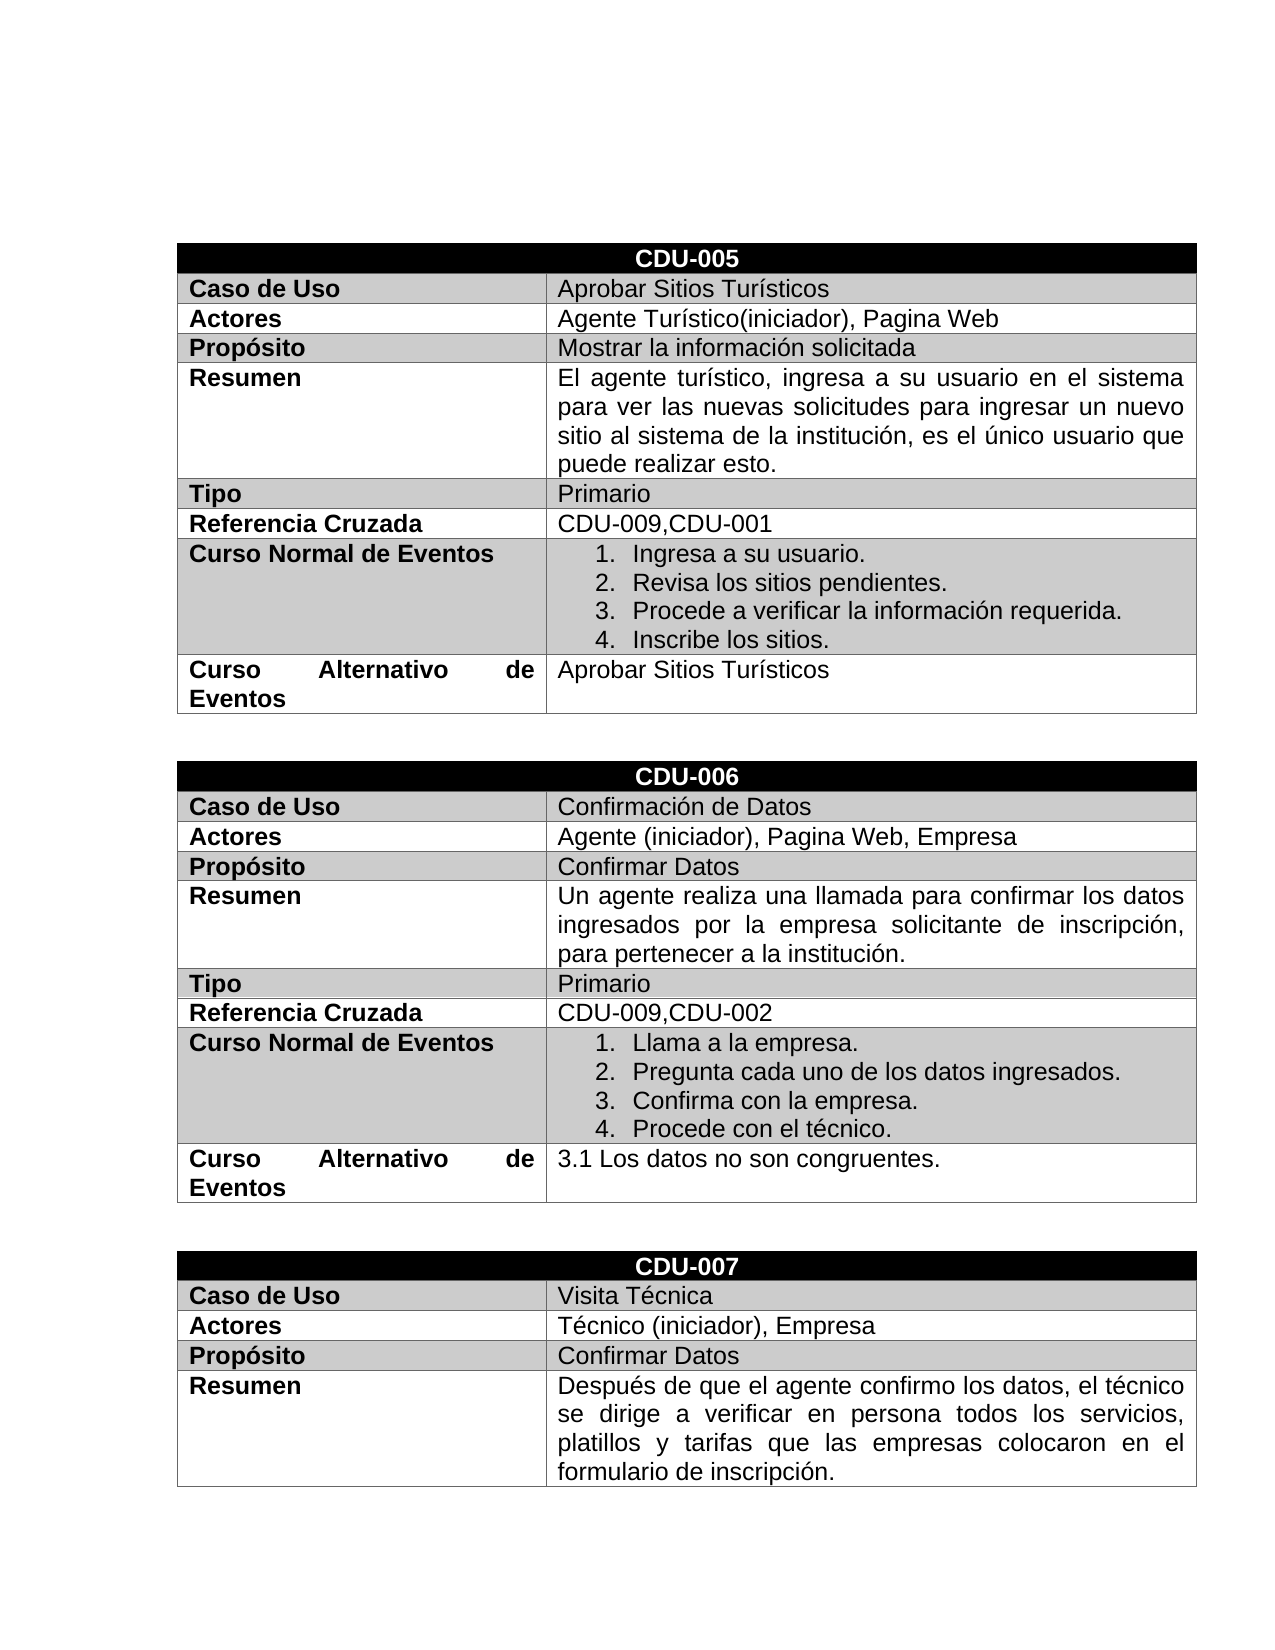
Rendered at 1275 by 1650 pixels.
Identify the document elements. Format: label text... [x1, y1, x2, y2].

table_cell Curso Normal de Eventos [178, 539, 546, 654]
table_cell Agente (iniciador), Pagina Web, Empresa [547, 822, 1196, 851]
table_cell Propósito [178, 1341, 546, 1370]
table_cell Visita Técnica [547, 1281, 1196, 1310]
table_cell Llama a la empresa. Pregunta cada uno de los datos ingresados. Confirma con la empresa. Procede con el técnico. [547, 1028, 1196, 1143]
table_cell CDU-009,CDU-001 [547, 509, 1196, 538]
table_cell Técnico (iniciador), Empresa [547, 1311, 1196, 1340]
table_cell Después de que el agente confirmo los datos, el técnico se dirige a verificar en persona todos los servicios, platillos y tarifas que las empresas colocaron en el formulario de inscripción. [547, 1371, 1196, 1486]
table_cell Confirmación de Datos [547, 792, 1196, 821]
table_cell Propósito [178, 334, 546, 362]
table_cell Caso de Uso [178, 792, 546, 821]
table_cell Caso de Uso [178, 1281, 546, 1310]
table_cell Un agente realiza una llamada para confirmar los datos ingresados por la empresa solicitante de inscripción, para pertenecer a la institución. [547, 881, 1196, 968]
table_cell Actores [178, 304, 546, 332]
table_cell Ingresa a su usuario. Revisa los sitios pendientes. Procede a verificar la información requerida. Inscribe los sitios. [547, 539, 1196, 654]
table_cell Resumen [178, 363, 546, 478]
table_cell Tipo [178, 479, 546, 508]
table_cell Actores [178, 822, 546, 851]
table_cell Agente Turístico(iniciador), Pagina Web [547, 304, 1196, 332]
table_cell Referencia Cruzada [178, 999, 546, 1027]
table_cell Caso de Uso [178, 274, 546, 303]
table_cell Primario [547, 969, 1196, 997]
table_cell El agente turístico, ingresa a su usuario en el sistema para ver las nuevas solicitudes para ingresar un nuevo sitio al sistema de la institución, es el único usuario que puede realizar esto. [547, 363, 1196, 478]
table_cell CDU-009,CDU-002 [547, 999, 1196, 1027]
table_cell Curso Alternativo de Eventos [178, 1144, 546, 1202]
table_cell Propósito [178, 852, 546, 880]
table_cell Resumen [178, 881, 546, 968]
table_cell Tipo [178, 969, 546, 997]
table_cell Confirmar Datos [547, 1341, 1196, 1370]
table_cell Curso Alternativo de Eventos [178, 655, 546, 712]
table_cell Aprobar Sitios Turísticos [547, 655, 1196, 712]
table_cell Actores [178, 1311, 546, 1340]
table_cell 3.1 Los datos no son congruentes. [547, 1144, 1196, 1202]
table_cell Curso Normal de Eventos [178, 1028, 546, 1143]
table_cell Primario [547, 479, 1196, 508]
table_cell Mostrar la información solicitada [547, 334, 1196, 362]
table_cell Aprobar Sitios Turísticos [547, 274, 1196, 303]
table_cell Referencia Cruzada [178, 509, 546, 538]
table_cell Resumen [178, 1371, 546, 1486]
table_header CDU-007 [178, 1252, 1196, 1280]
table_header CDU-005 [178, 244, 1196, 273]
table_cell Confirmar Datos [547, 852, 1196, 880]
table_header CDU-006 [178, 762, 1196, 791]
